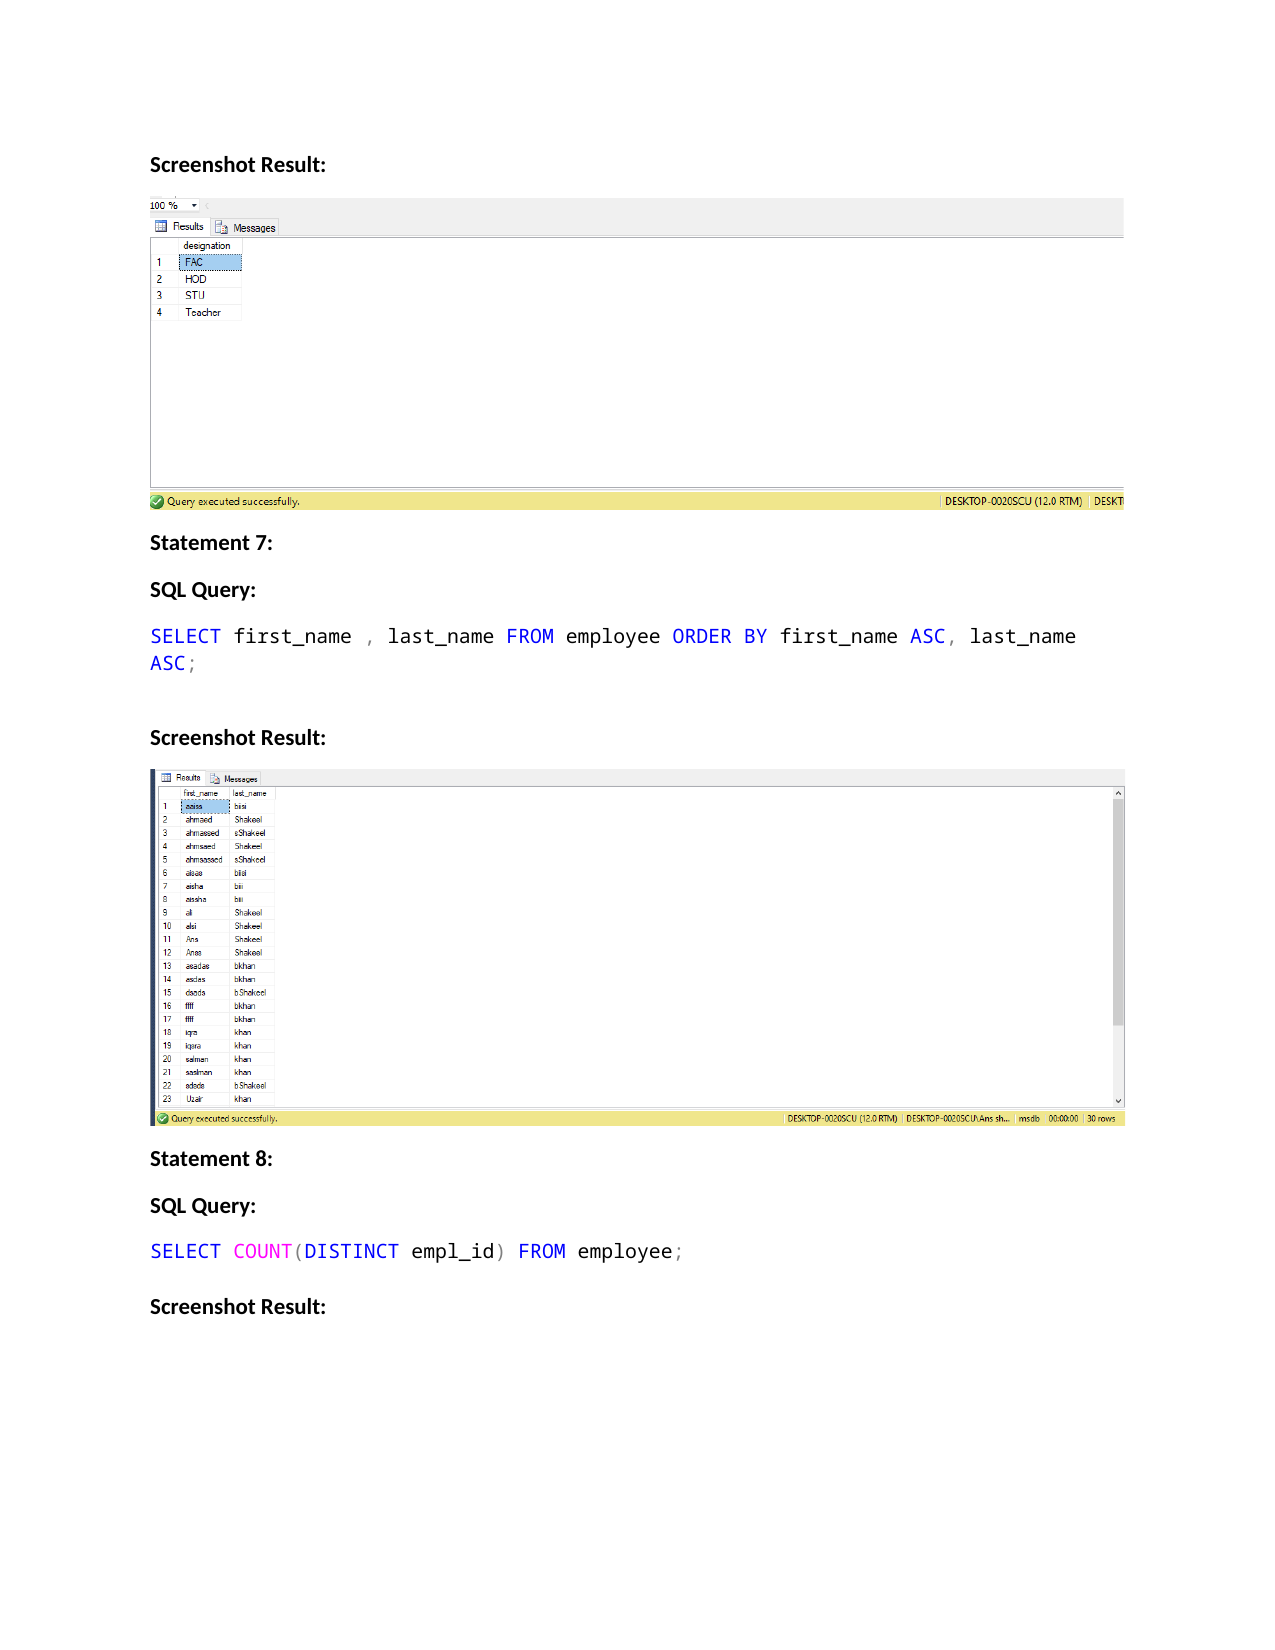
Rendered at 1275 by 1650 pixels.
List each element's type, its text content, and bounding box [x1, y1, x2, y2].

text SQL Query: [150, 1191, 1125, 1219]
text Statement 8: [150, 1144, 1125, 1172]
text SELECT COUNT(DISTINCT empl_id) FROM employee; [150, 1238, 1125, 1265]
picture [150, 769, 1125, 1126]
text Screenshot Result: [150, 723, 1125, 751]
text Statement 7: [150, 528, 1125, 556]
text SELECT first_name , last_name FROM employee ORDER BY first_name ASC, last_name ASC; [150, 622, 1125, 676]
text Screenshot Result: [150, 150, 1125, 178]
text SQL Query: [150, 575, 1125, 603]
text Screenshot Result: [150, 1292, 1125, 1320]
picture [150, 196, 1124, 510]
